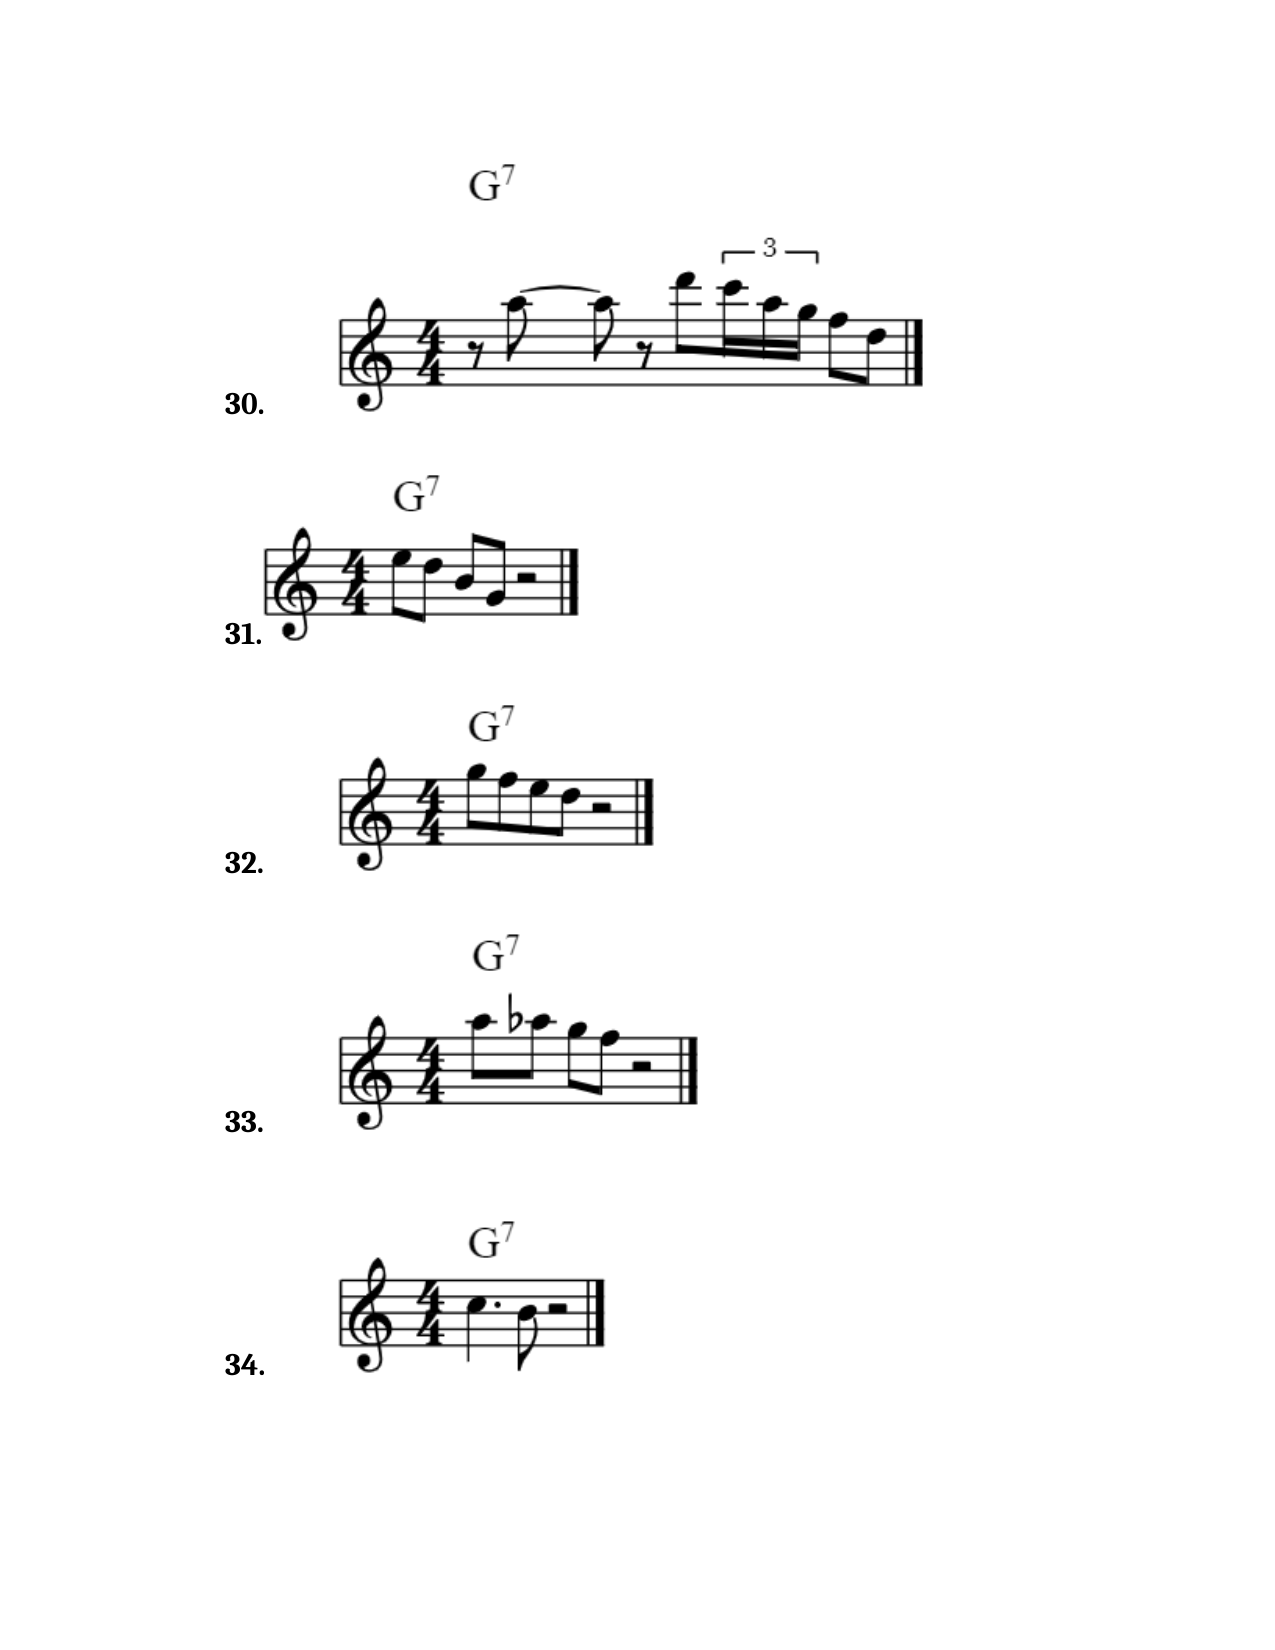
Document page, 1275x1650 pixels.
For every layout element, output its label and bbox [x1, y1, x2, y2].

picture [337, 150, 926, 415]
picture [262, 460, 582, 644]
picture [337, 690, 657, 874]
picture [337, 919, 700, 1133]
picture [337, 1207, 607, 1376]
